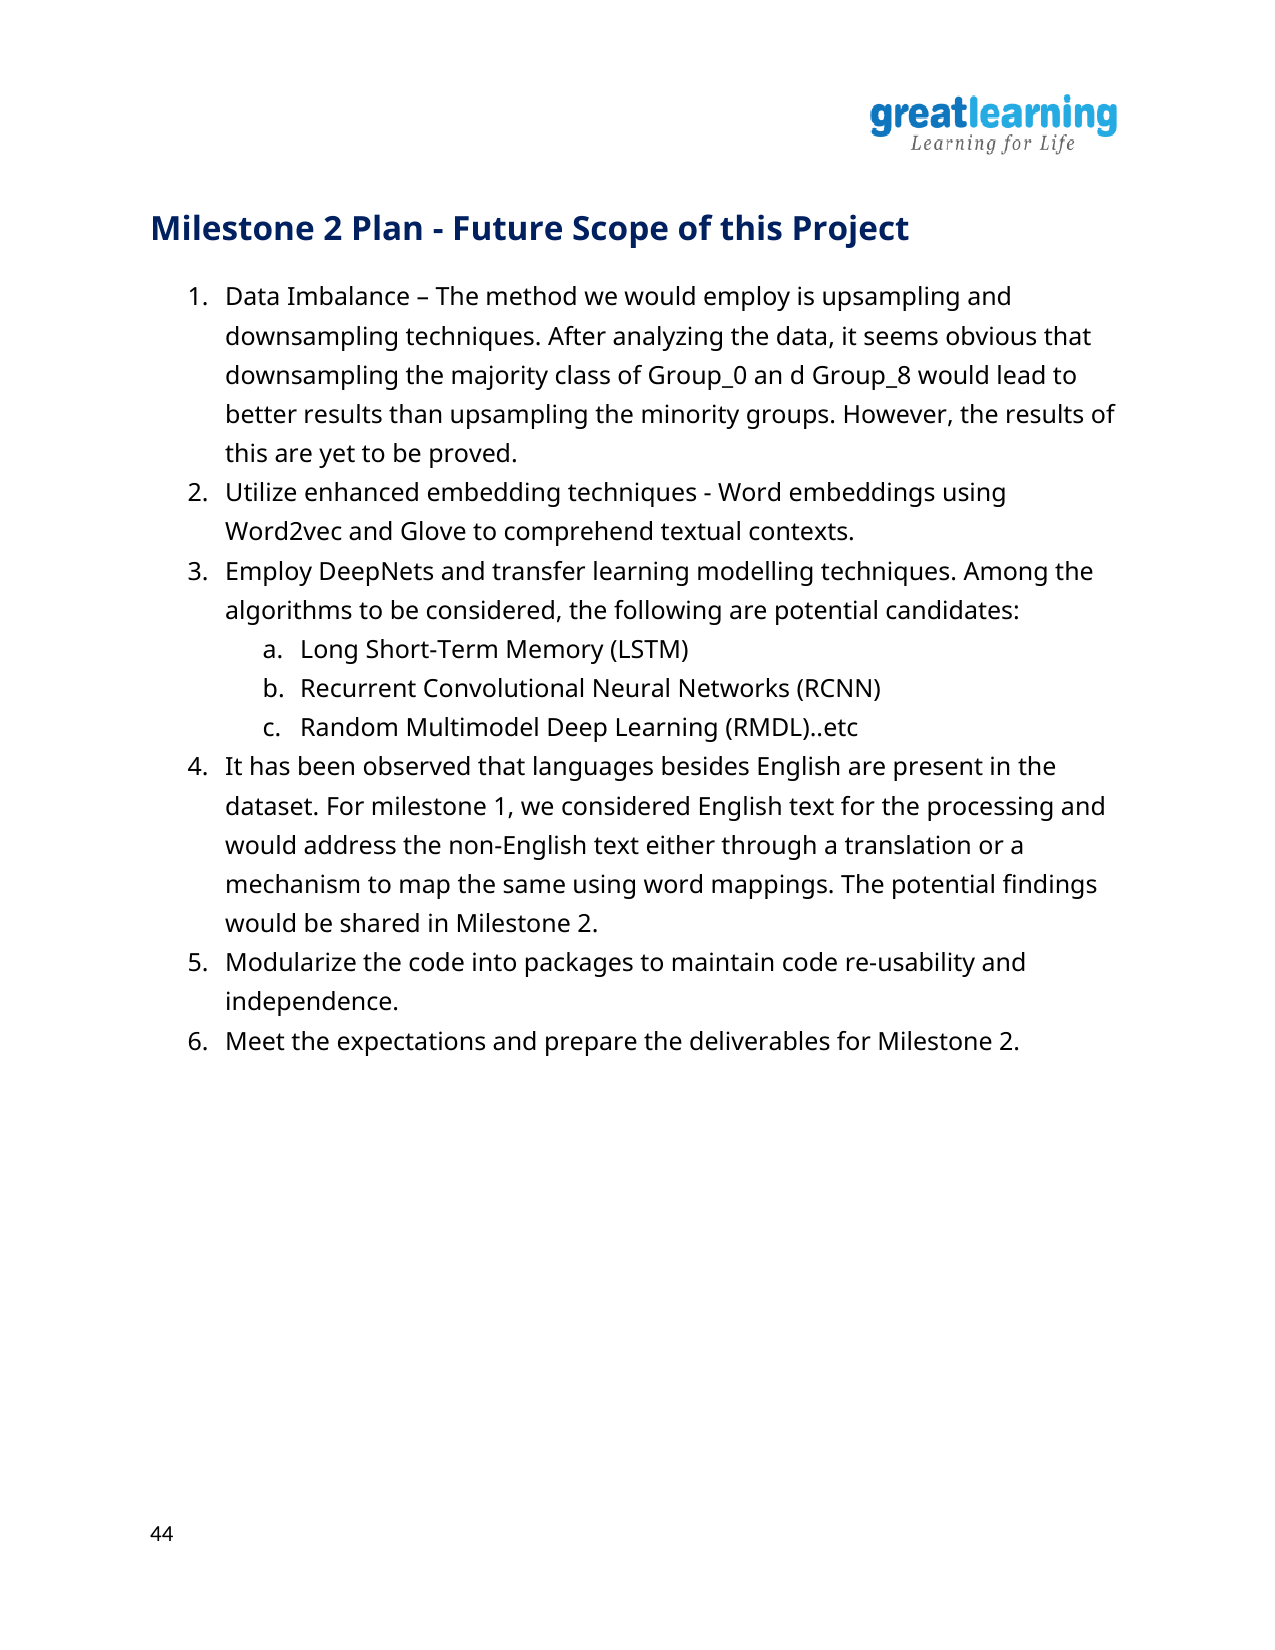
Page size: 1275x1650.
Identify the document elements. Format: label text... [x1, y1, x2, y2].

list Utilize enhanced embedding techniques - Word embeddings using Word2vec and Glove to comprehend textual contexts. [187, 475, 1125, 548]
picture [847, 75, 1125, 180]
list Long Short-Term Memory (LSTM) [262, 631, 1125, 666]
list Meet the expectations and prepare the deliverables for Milestone 2. [187, 1023, 1125, 1057]
list Recurrent Convolutional Neural Networks (RCNN) [262, 671, 1125, 705]
list Data Imbalance – The method we would employ is upsampling and downsampling techniques. After analyzing the data, it seems obvious that downsampling the majority class of Group_0 an d Group_8 would lead to better results than upsampling the minority groups. However, the results of this are yet to be proved. [187, 279, 1125, 470]
list Random Multimodel Deep Learning (RMDL)..etc [262, 710, 1125, 744]
list Employ DeepNets and transfer learning modelling techniques. Among the algorithms to be considered, the following are potential candidates: [187, 553, 1125, 626]
subtitle Milestone 2 Plan - Future Scope of this Project [150, 205, 1125, 250]
list It has been observed that languages besides English are present in the dataset. For milestone 1, we considered English text for the processing and would address the non-English text either through a translation or a mechanism to map the same using word mappings. The potential findings would be shared in Milestone 2. [187, 749, 1125, 940]
list Modularize the code into packages to maintain code re-usability and independence. [187, 945, 1125, 1018]
